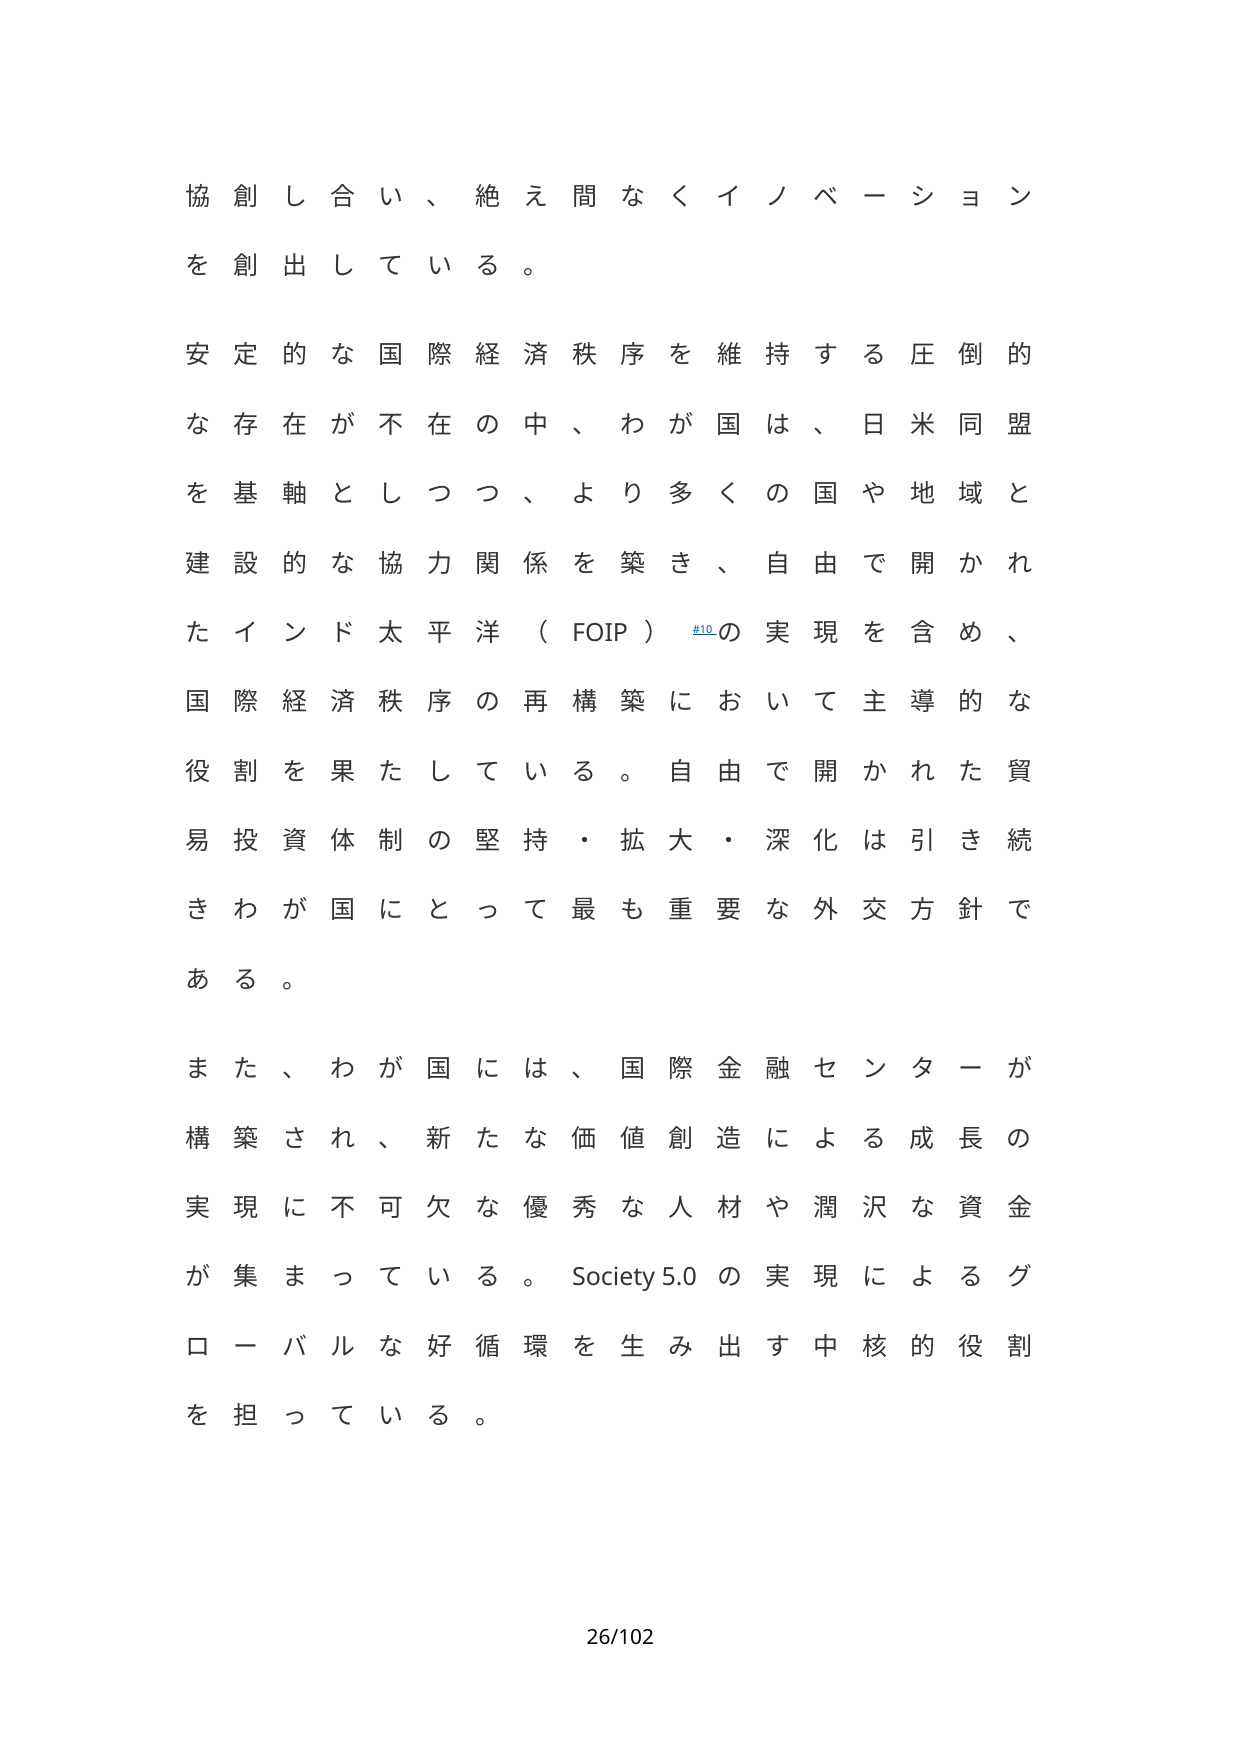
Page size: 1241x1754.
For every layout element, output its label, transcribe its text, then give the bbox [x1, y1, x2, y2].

text また、わが国には、国際金融センターが構築され、新たな価値創造による成長の実現に不可欠な優秀な人材や潤沢な資金が集まっている。Society 5.0の実現によるグローバルな好循環を生み出す中核的役割を担っている。 [185, 1032, 1055, 1448]
text 安定的な国際経済秩序を維持する圧倒的な存在が不在の中、わが国は、日米同盟を基軸としつつ、より多くの国や地域と建設的な協力関係を築き、自由で開かれたインド太平洋（FOIP）#10の実現を含め、国際経済秩序の再構築において主導的な役割を果たしている。自由で開かれた貿易投資体制の堅持・拡大・深化は引き続きわが国にとって最も重要な外交方針である。 [185, 318, 1055, 1012]
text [185, 159, 1055, 298]
